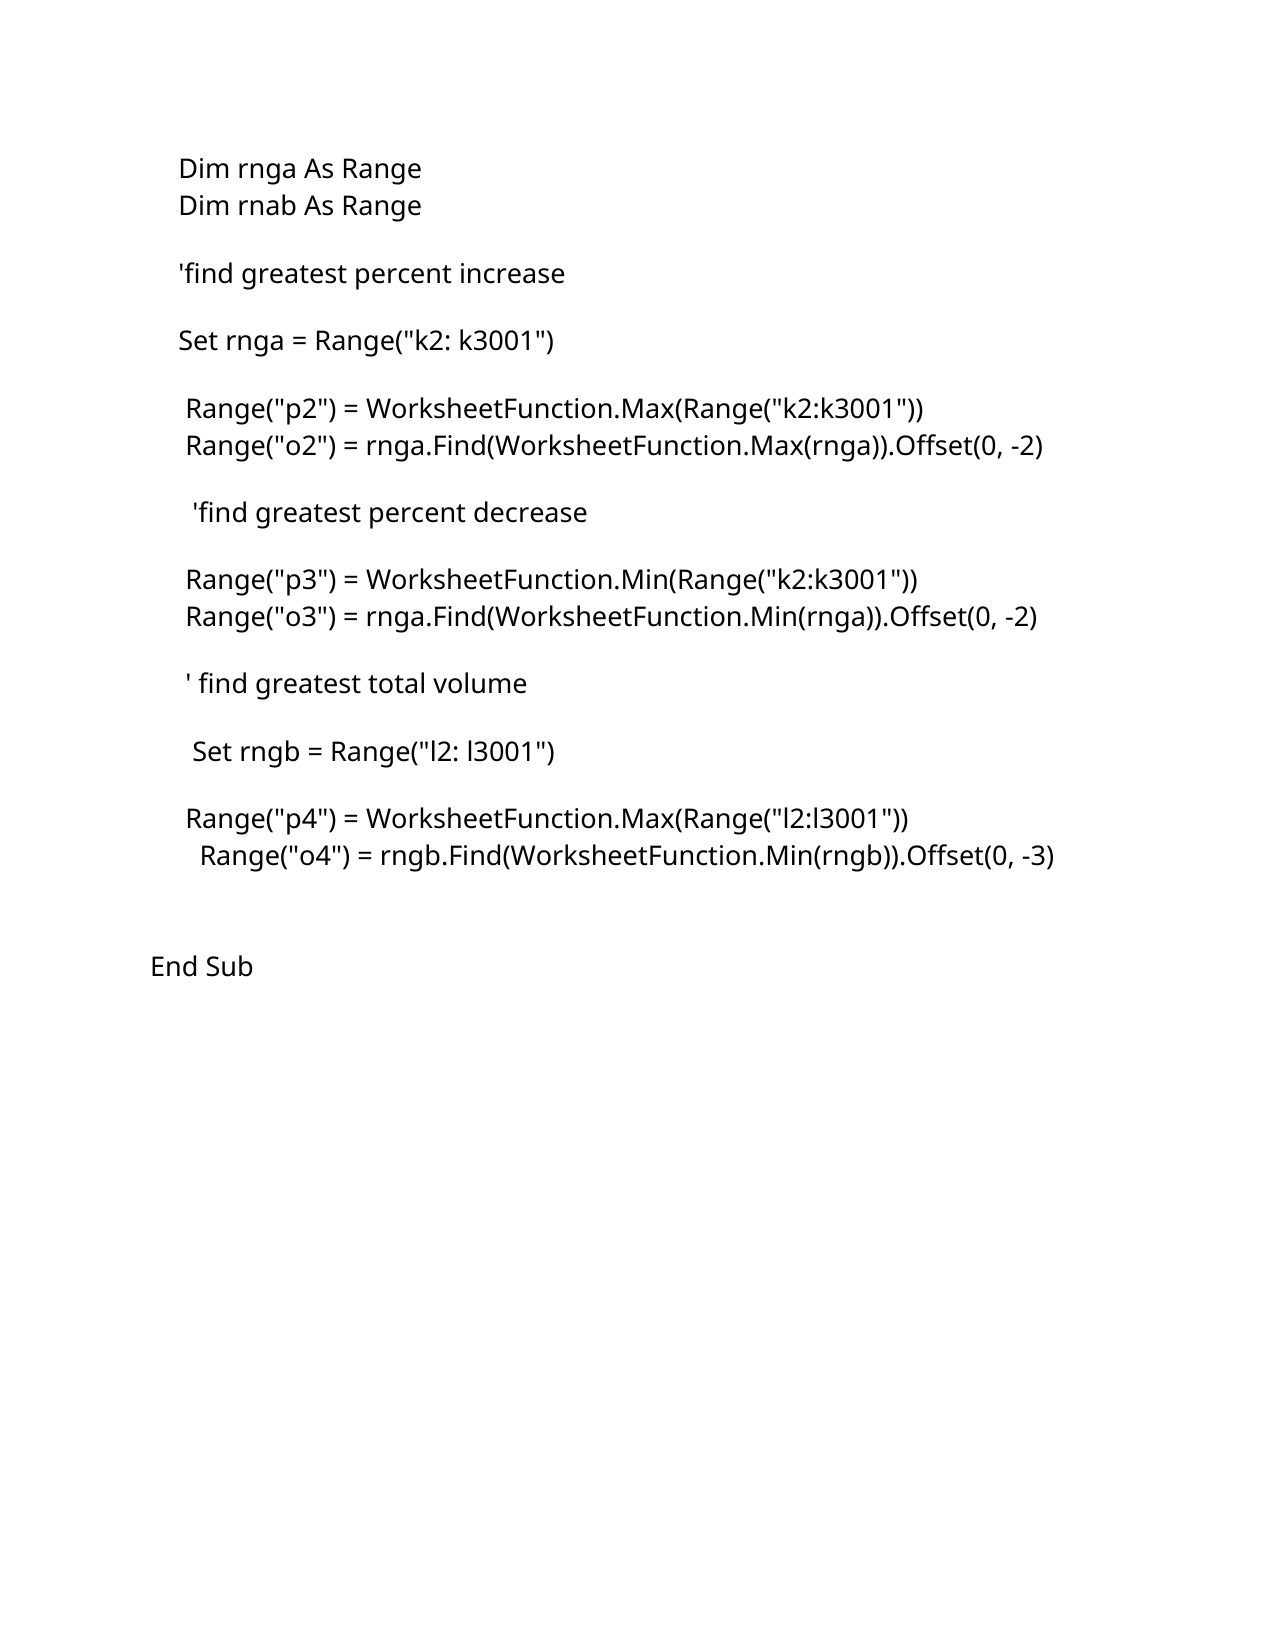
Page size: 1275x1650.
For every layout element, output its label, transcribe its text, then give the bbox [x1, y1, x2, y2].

text ' find greatest total volume [150, 665, 1125, 702]
text Range("o2") = rnga.Find(WorksheetFunction.Max(rnga)).Offset(0, -2) [150, 426, 1125, 463]
text Range("p4") = WorksheetFunction.Max(Range("l2:l3001")) [150, 800, 1125, 837]
text Dim rnab As Range [150, 187, 1125, 224]
text Range("o3") = rnga.Find(WorksheetFunction.Min(rnga)).Offset(0, -2) [150, 598, 1125, 634]
text 'find greatest percent decrease [150, 493, 1125, 530]
text 'find greatest percent increase [150, 254, 1125, 291]
text Set rnga = Range("k2: k3001") [150, 322, 1125, 358]
text Set rngb = Range("l2: l3001") [150, 732, 1125, 769]
text Range("p3") = WorksheetFunction.Min(Range("k2:k3001")) [150, 561, 1125, 598]
text Range("o4") = rngb.Find(WorksheetFunction.Min(rngb)).Offset(0, -3) [150, 837, 1125, 873]
text Dim rnga As Range [150, 150, 1125, 187]
text Range("p2") = WorksheetFunction.Max(Range("k2:k3001")) [150, 389, 1125, 426]
text End Sub [150, 947, 1125, 984]
